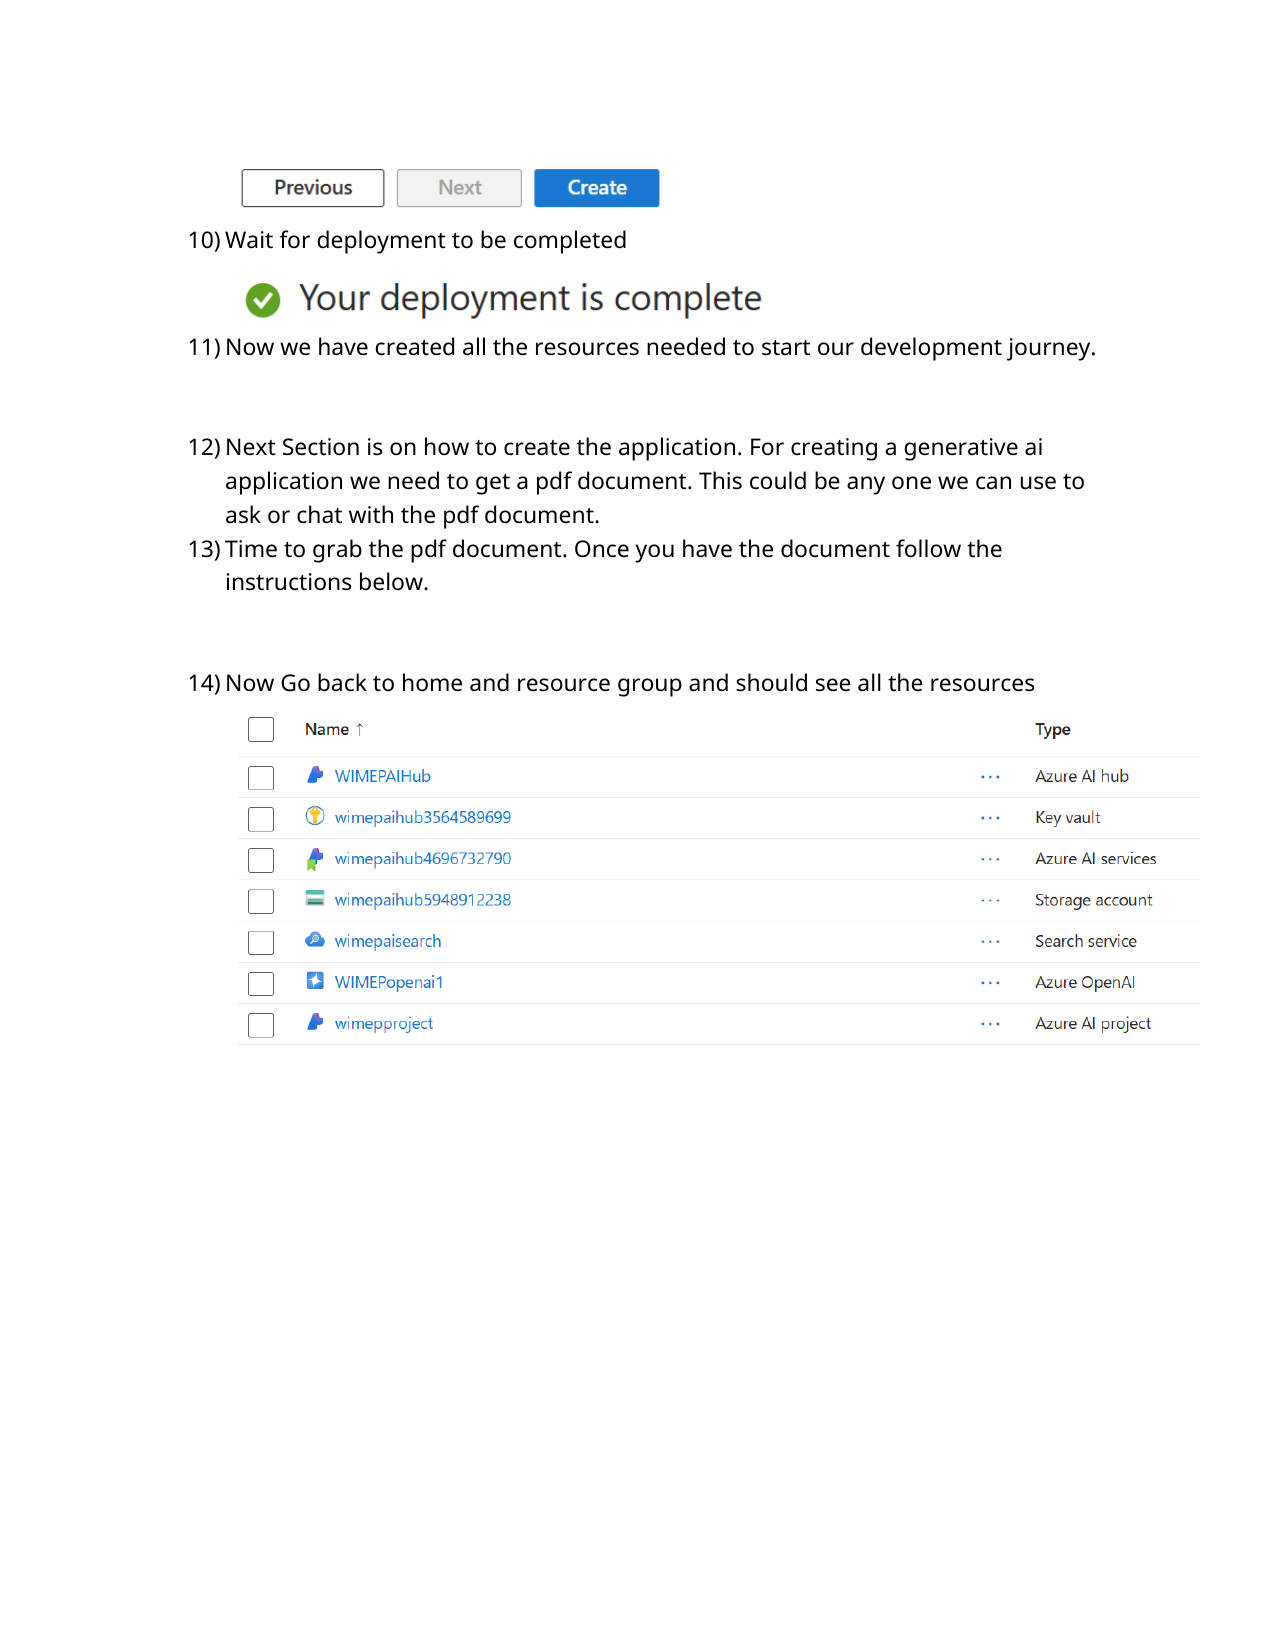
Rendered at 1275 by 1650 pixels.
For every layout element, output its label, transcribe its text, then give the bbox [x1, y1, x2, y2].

list Now we have created all the resources needed to start our development journey. [187, 330, 1125, 362]
picture [225, 150, 673, 222]
list Wait for deployment to be completed [187, 224, 1125, 256]
list Time to grab the pdf document. Once you have the document follow the instructions below. [187, 532, 1125, 597]
picture [225, 700, 1200, 1074]
picture [225, 258, 767, 328]
list Next Section is on how to create the application. For creating a generative ai application we need to get a pdf document. This could be any one we can use to ask or chat with the pdf document. [187, 431, 1125, 530]
list Now Go back to home and resource group and should see all the resources [187, 667, 1125, 698]
